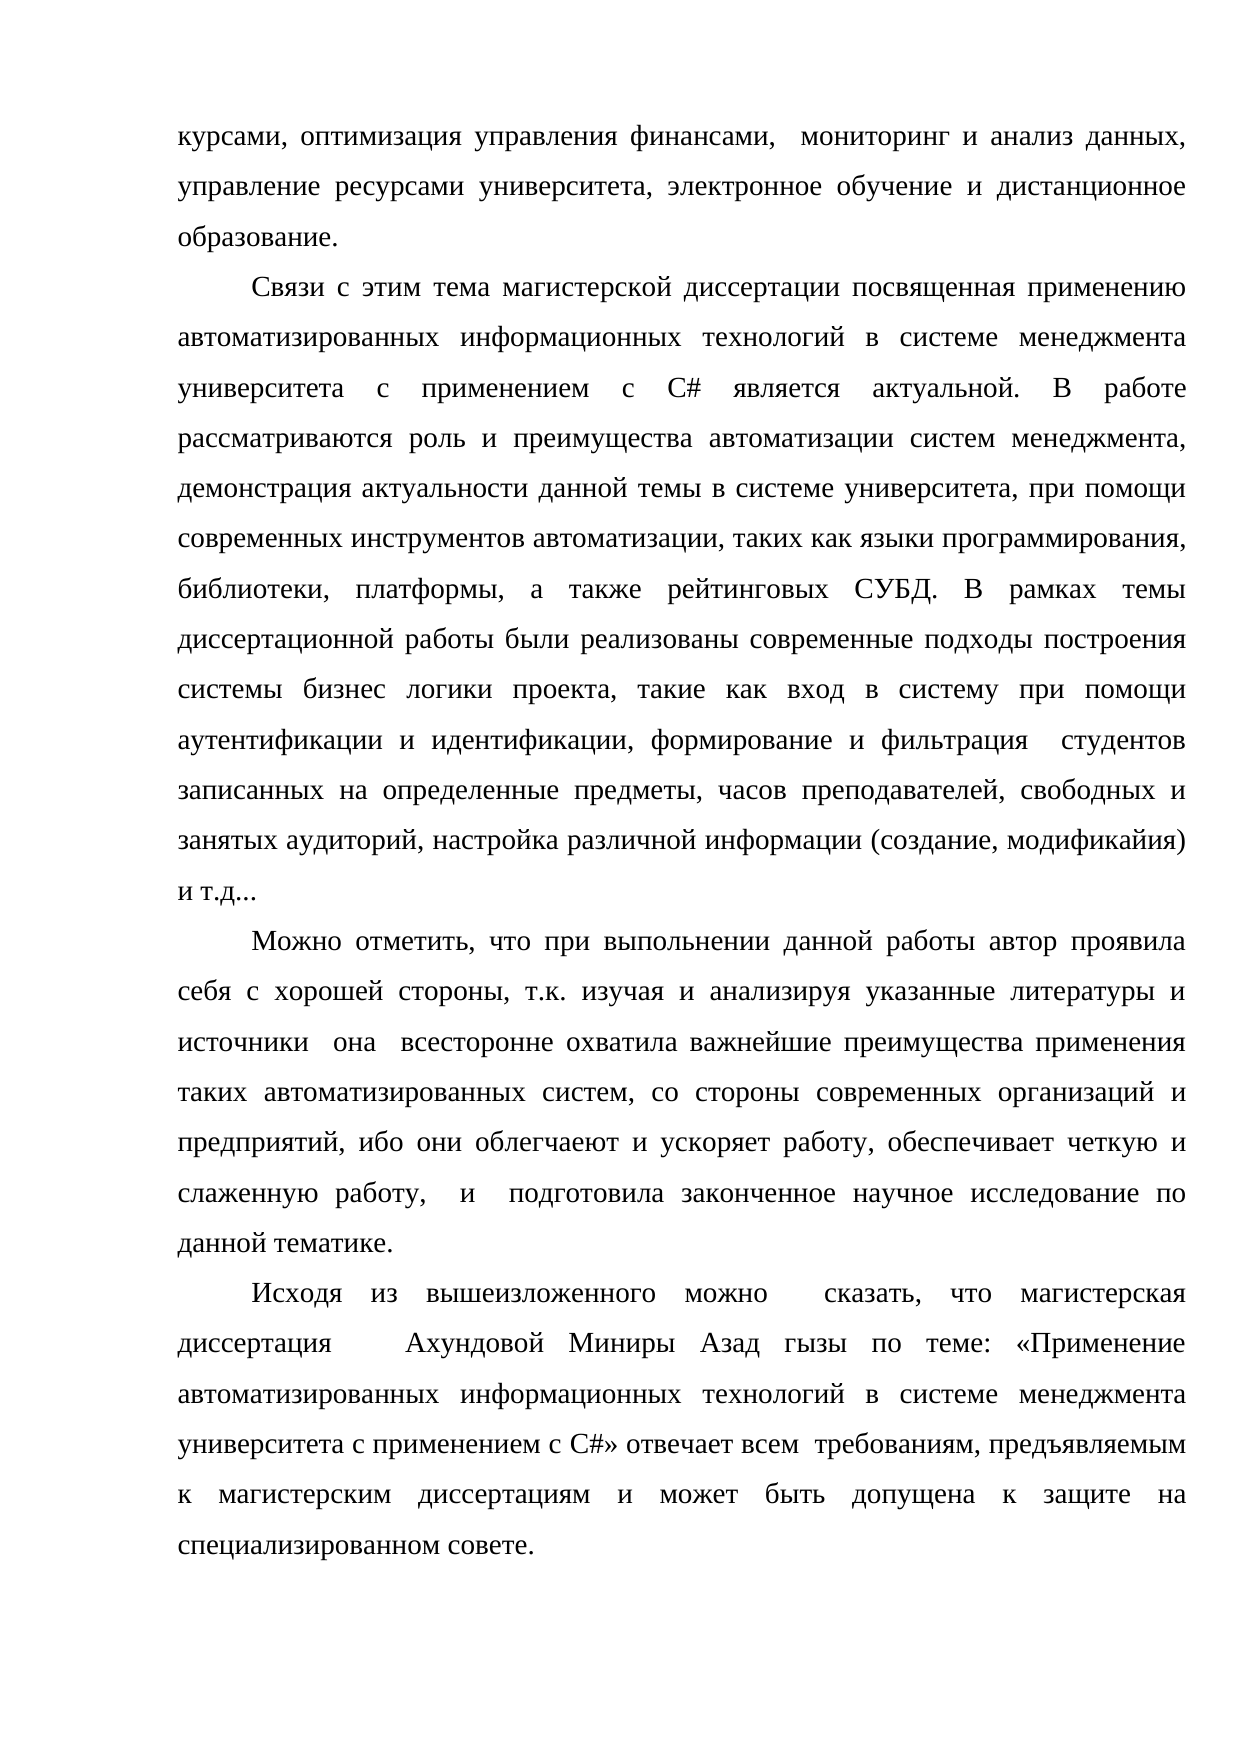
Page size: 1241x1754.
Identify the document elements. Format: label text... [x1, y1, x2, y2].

text Исходя из вышеизложенного можно сказать, что магистерская диссертация Ахундовой Миниры Азад гызы по теме: «Применение автоматизированных информационных технологий в системе менеджмента университета с применением с C#» отвечает всем требованиям, предъявляемым к магистерским диссертациям и может быть допущена к защите на специализированном совете. [177, 1275, 1187, 1560]
text Связи с этим тема магистерской диссертации посвященная применению автоматизированных информационных технологий в системе менеджмента университета с применением с C# является актуальной. В работе рассматриваются роль и преимущества автоматизации систем менеджмента, демонстрация актуальности данной темы в системе университета, при помощи современных инструментов автоматизации, таких как языки программирования, библиотеки, платформы, а также рейтинговых СУБД. В рамках темы диссертационной работы были реализованы современные подходы построения системы бизнес логики проекта, такие как вход в систему при помощи аутентификации и идентификации, формирование и фильтрация студентов записанных на определенные предметы, часов преподавателей, свободных и занятых аудиторий, настройка различной информации (создание, модификайия) и т.д... [177, 269, 1187, 906]
text Можно отметить, что при выпольнении данной работы автор проявила себя с хорошей стороны, т.к. изучая и анализируя указанные литературы и источники она всесторонне охватила важнейшие преимущества применения таких автоматизированных систем, со стороны современных организаций и предприятий, ибо они облегчаеют и ускоряет работу, обеспечивает четкую и слаженную работу, и подготовила законченное научное исследование по данной тематике. [177, 923, 1187, 1258]
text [177, 118, 1187, 252]
